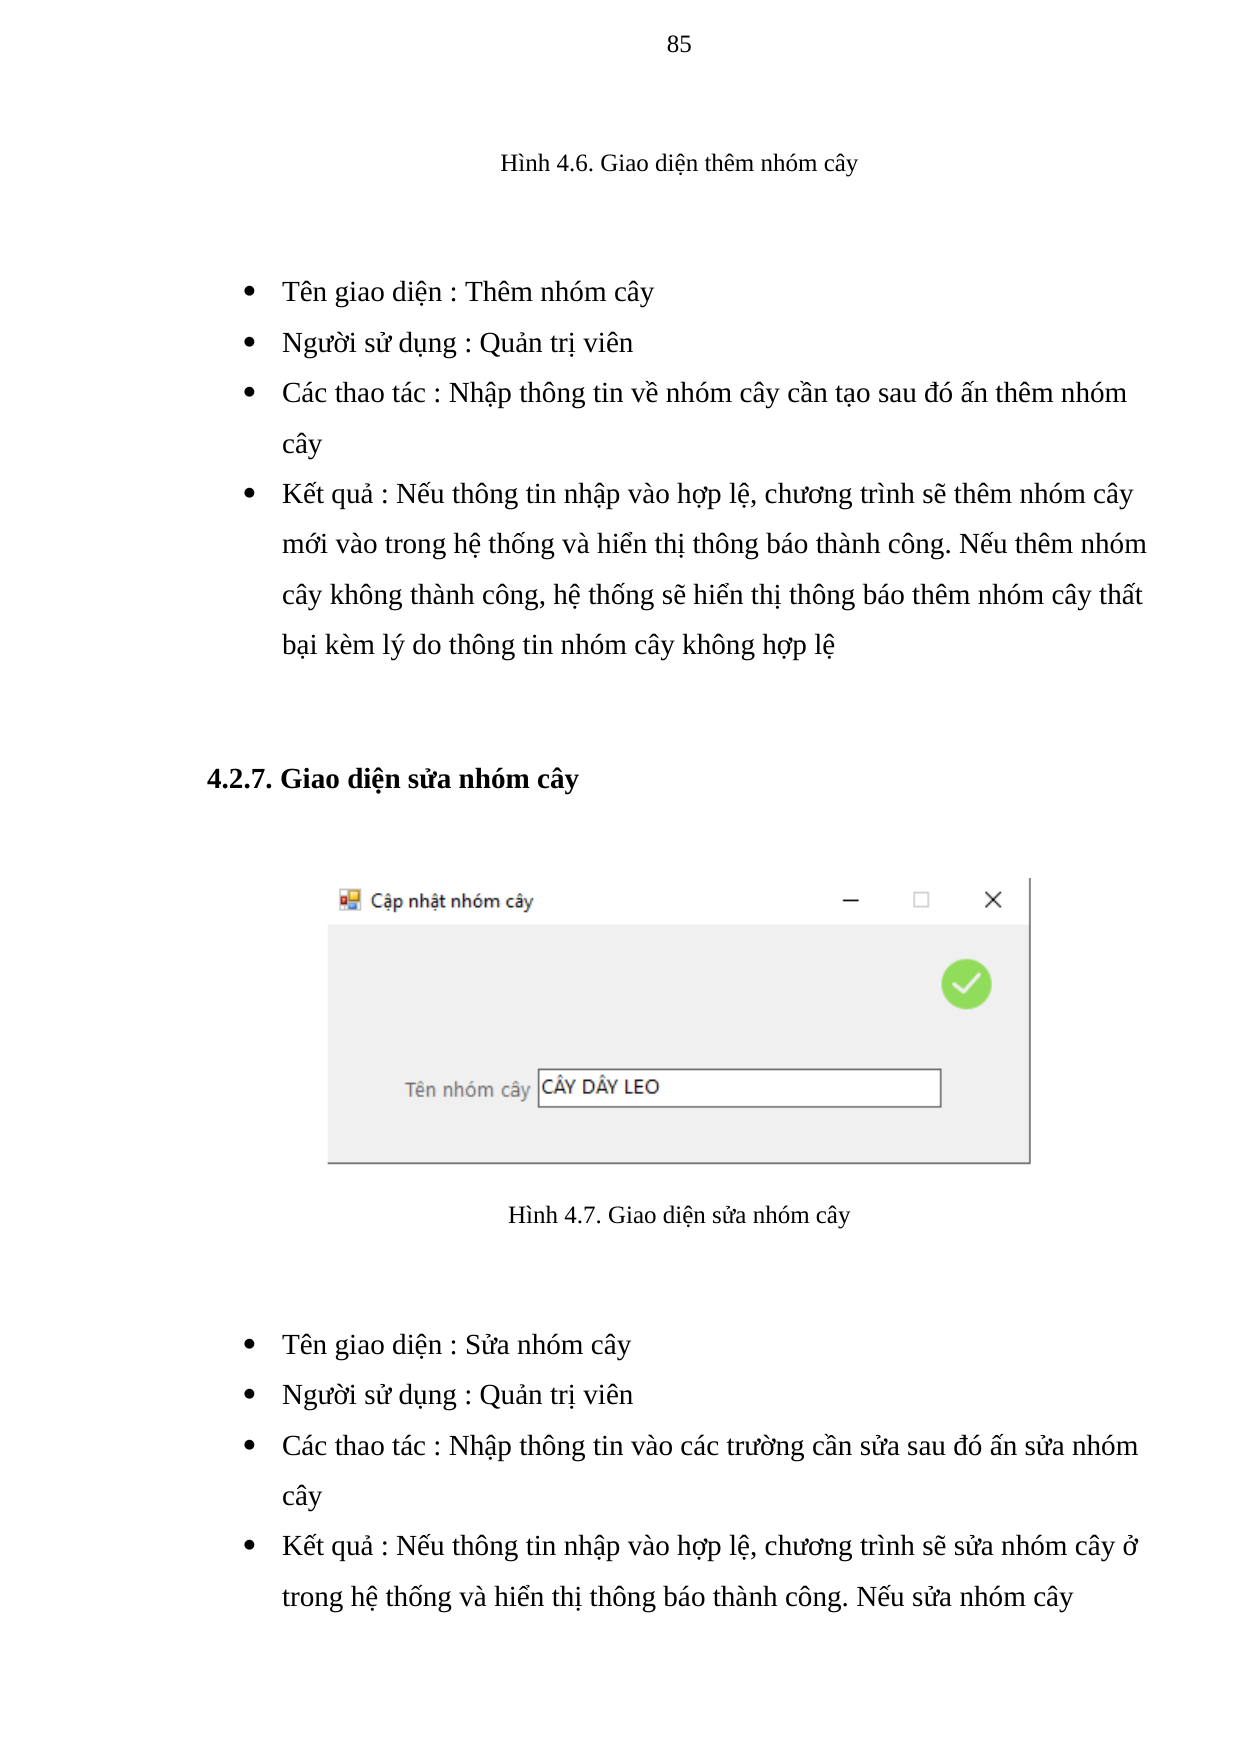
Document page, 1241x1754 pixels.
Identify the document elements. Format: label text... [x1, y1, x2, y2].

list Các thao tác : Nhập thông tin vào các trường cần sửa sau đó ấn sửa nhóm cây [244, 1428, 1152, 1512]
picture [327, 878, 1031, 1169]
list Tên giao diện : Sửa nhóm cây [244, 1327, 1152, 1360]
list Kết quả : Nếu thông tin nhập vào hợp lệ, chương trình sẽ thêm nhóm cây mới vào trong hệ thống và hiển thị thông báo thành công. Nếu thêm nhóm cây không thành công, hệ thống sẽ hiển thị thông báo thêm nhóm cây thất bại kèm lý do thông tin nhóm cây không hợp lệ [244, 476, 1152, 661]
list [244, 1528, 1152, 1612]
list Tên giao diện : Thêm nhóm cây [244, 274, 1152, 308]
list Người sử dụng : Quản trị viên [244, 325, 1152, 358]
text Hình 4.6. Giao diện thêm nhóm cây [207, 148, 1152, 176]
subtitle 4.2.7. Giao diện sửa nhóm cây [207, 761, 1152, 794]
list Các thao tác : Nhập thông tin về nhóm cây cần tạo sau đó ấn thêm nhóm cây [244, 375, 1152, 459]
list Người sử dụng : Quản trị viên [244, 1377, 1152, 1411]
text Hình 4.7. Giao diện sửa nhóm cây [207, 1200, 1152, 1229]
